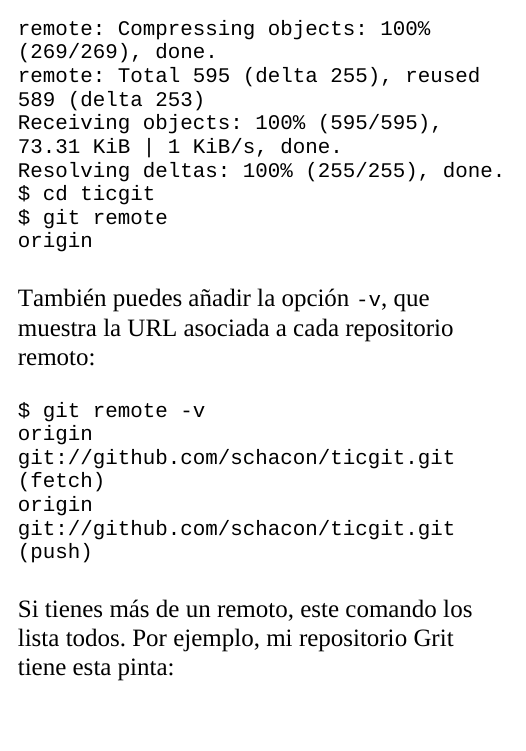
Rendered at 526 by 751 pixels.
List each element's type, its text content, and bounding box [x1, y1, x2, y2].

text origin git://github.com/schacon/ticgit.git (fetch) [18, 423, 507, 494]
text origin [18, 231, 507, 254]
text También puedes añadir la opción -v, que muestra la URL asociada a cada repositorio remoto: [18, 283, 507, 370]
text Resolving deltas: 100% (255/255), done. [18, 159, 507, 183]
text $ git remote [18, 207, 507, 231]
text $ cd ticgit [18, 183, 507, 207]
text remote: Compressing objects: 100% (269/269), done. [18, 18, 507, 65]
text remote: Total 595 (delta 255), reused 589 (delta 253) [18, 65, 507, 112]
text origin git://github.com/schacon/ticgit.git (push) [18, 494, 507, 565]
text $ git remote -v [18, 399, 507, 423]
text Si tienes más de un remoto, este comando los lista todos. Por ejemplo, mi repositorio Grit tiene esta pinta: [18, 594, 507, 681]
text Receiving objects: 100% (595/595), 73.31 KiB | 1 KiB/s, done. [18, 112, 507, 159]
